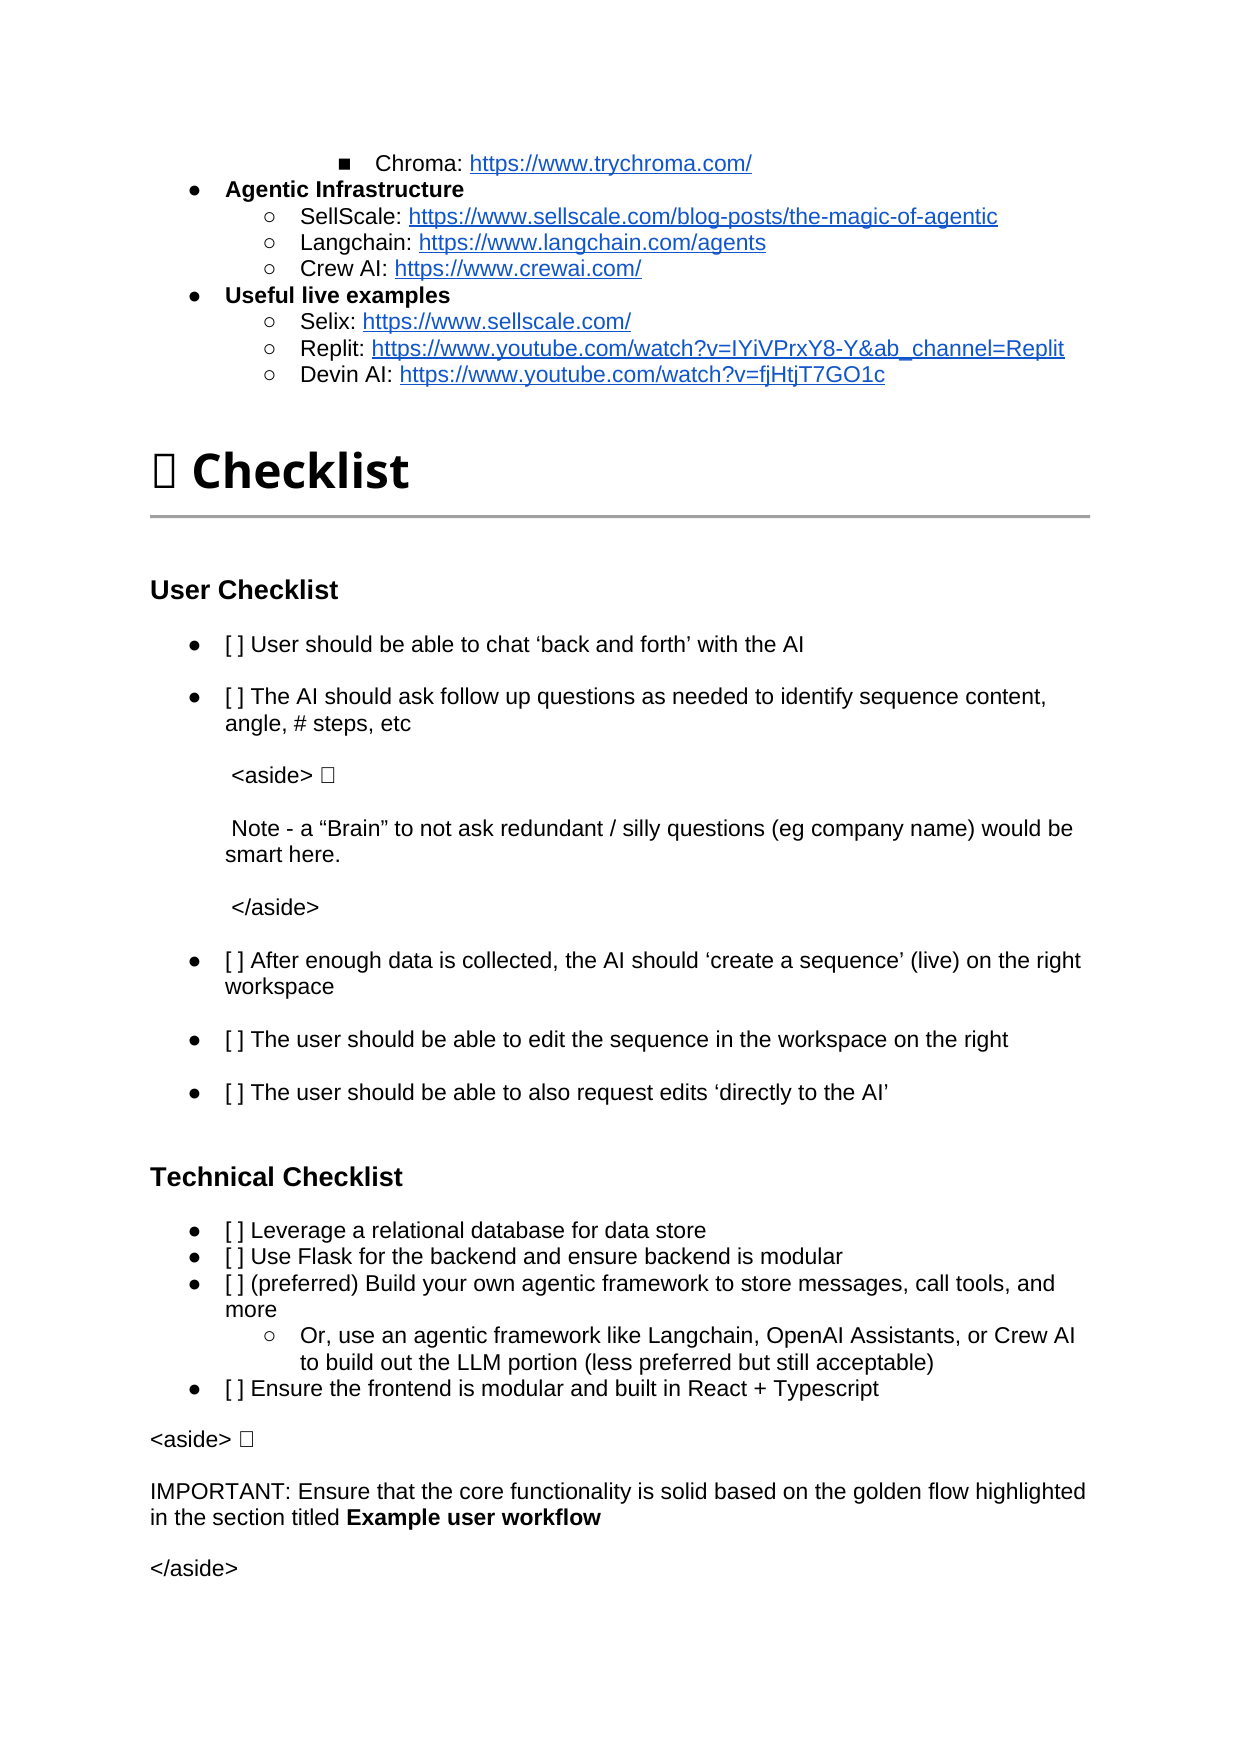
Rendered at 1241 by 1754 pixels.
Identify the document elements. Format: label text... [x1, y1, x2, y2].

subtitle User Checklist [150, 574, 1090, 606]
text IMPORTANT: Ensure that the core functionality is solid based on the golden flow highlighted in the section titled Example user workflow [150, 1478, 1090, 1530]
list [ ] Ensure the frontend is modular and built in React + Typescript [187, 1375, 1090, 1401]
list [ ] Leverage a relational database for data store [187, 1217, 1090, 1243]
list [ ] The AI should ask follow up questions as needed to identify sequence content, angle, # steps, etc <aside> 💡 Note - a “Brain” to not ask redundant / silly questions (eg company name) would be smart here. </aside> [187, 683, 1090, 947]
text <aside> 💡 [150, 1426, 1090, 1453]
list SellScale: https://www.sellscale.com/blog-posts/the-magic-of-agentic [262, 203, 1090, 229]
list [ ] The user should be able to also request edits ‘directly to the AI’ [187, 1079, 1090, 1131]
list Crew AI: https://www.crewai.com/ [262, 255, 1090, 282]
list Agentic Infrastructure [187, 176, 1090, 203]
subtitle ✅ Checklist [150, 437, 1090, 502]
list [ ] Use Flask for the backend and ensure backend is modular [187, 1243, 1090, 1269]
list [ ] The user should be able to edit the sequence in the workspace on the right [187, 1026, 1090, 1079]
list Devin AI: https://www.youtube.com/watch?v=fjHtjT7GO1c [262, 361, 1090, 387]
list Selix: https://www.sellscale.com/ [262, 308, 1090, 334]
list Langchain: https://www.langchain.com/agents [262, 229, 1090, 255]
list Useful live examples [187, 282, 1090, 308]
list [ ] (preferred) Build your own agentic framework to store messages, call tools, and more [187, 1269, 1090, 1322]
subtitle Technical Checklist [150, 1161, 1090, 1192]
list Chroma: https://www.trychroma.com/ [337, 150, 1090, 176]
list Or, use an agentic framework like Langchain, OpenAI Assistants, or Crew AI to build out the LLM portion (less preferred but still acceptable) [262, 1322, 1090, 1375]
list [ ] After enough data is collected, the AI should ‘create a sequence’ (live) on the right workspace [187, 947, 1090, 1026]
text </aside> [150, 1555, 1090, 1582]
list Replit: https://www.youtube.com/watch?v=IYiVPrxY8-Y&ab_channel=Replit [262, 334, 1090, 361]
list [ ] User should be able to chat ‘back and forth’ with the AI [187, 631, 1090, 683]
